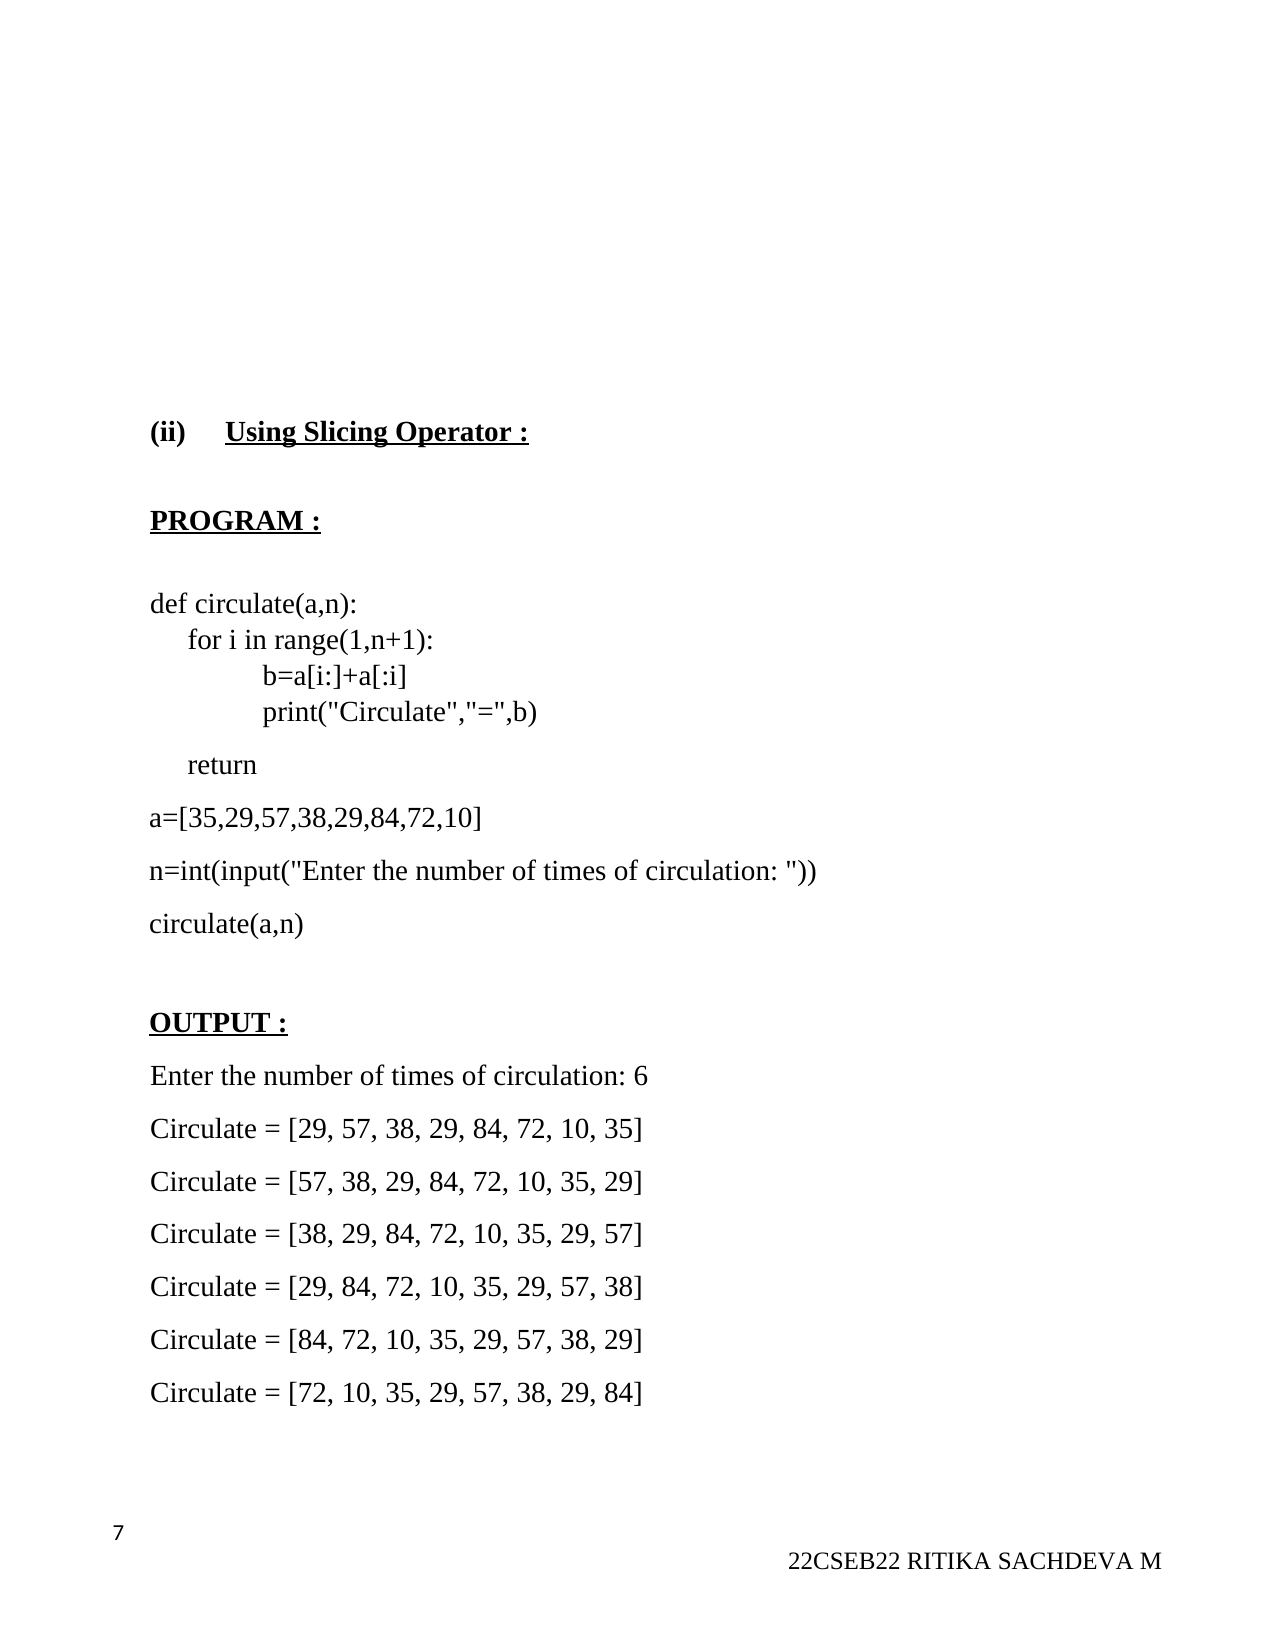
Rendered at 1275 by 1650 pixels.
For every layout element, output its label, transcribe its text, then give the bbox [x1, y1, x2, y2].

text Circulate = [29, 84, 72, 10, 35, 29, 57, 38] [150, 1269, 1162, 1303]
text Circulate = [84, 72, 10, 35, 29, 57, 38, 29] [150, 1322, 1162, 1356]
text Enter the number of times of circulation: 6 [150, 1058, 1162, 1092]
list Using Slicing Operator : [150, 414, 1162, 448]
list print("Circulate","=",b) [262, 694, 1162, 728]
text Circulate = [57, 38, 29, 84, 72, 10, 35, 29] [150, 1164, 1162, 1197]
text PROGRAM : [150, 503, 1162, 537]
text Circulate = [38, 29, 84, 72, 10, 35, 29, 57] [150, 1217, 1162, 1250]
list def circulate(a,n): [150, 586, 1162, 619]
text circulate(a,n) [112, 906, 1162, 939]
list for i in range(1,n+1): [187, 622, 1162, 656]
text OUTPUT : [112, 1005, 1162, 1039]
text n=int(input("Enter the number of times of circulation: ")) [112, 853, 1162, 886]
text return [187, 747, 1162, 781]
text a=[35,29,57,38,29,84,72,10] [112, 800, 1162, 834]
text Circulate = [29, 57, 38, 29, 84, 72, 10, 35] [150, 1111, 1162, 1144]
text Circulate = [72, 10, 35, 29, 57, 38, 29, 84] [150, 1375, 1162, 1409]
list b=a[i:]+a[:i] [262, 658, 1162, 692]
